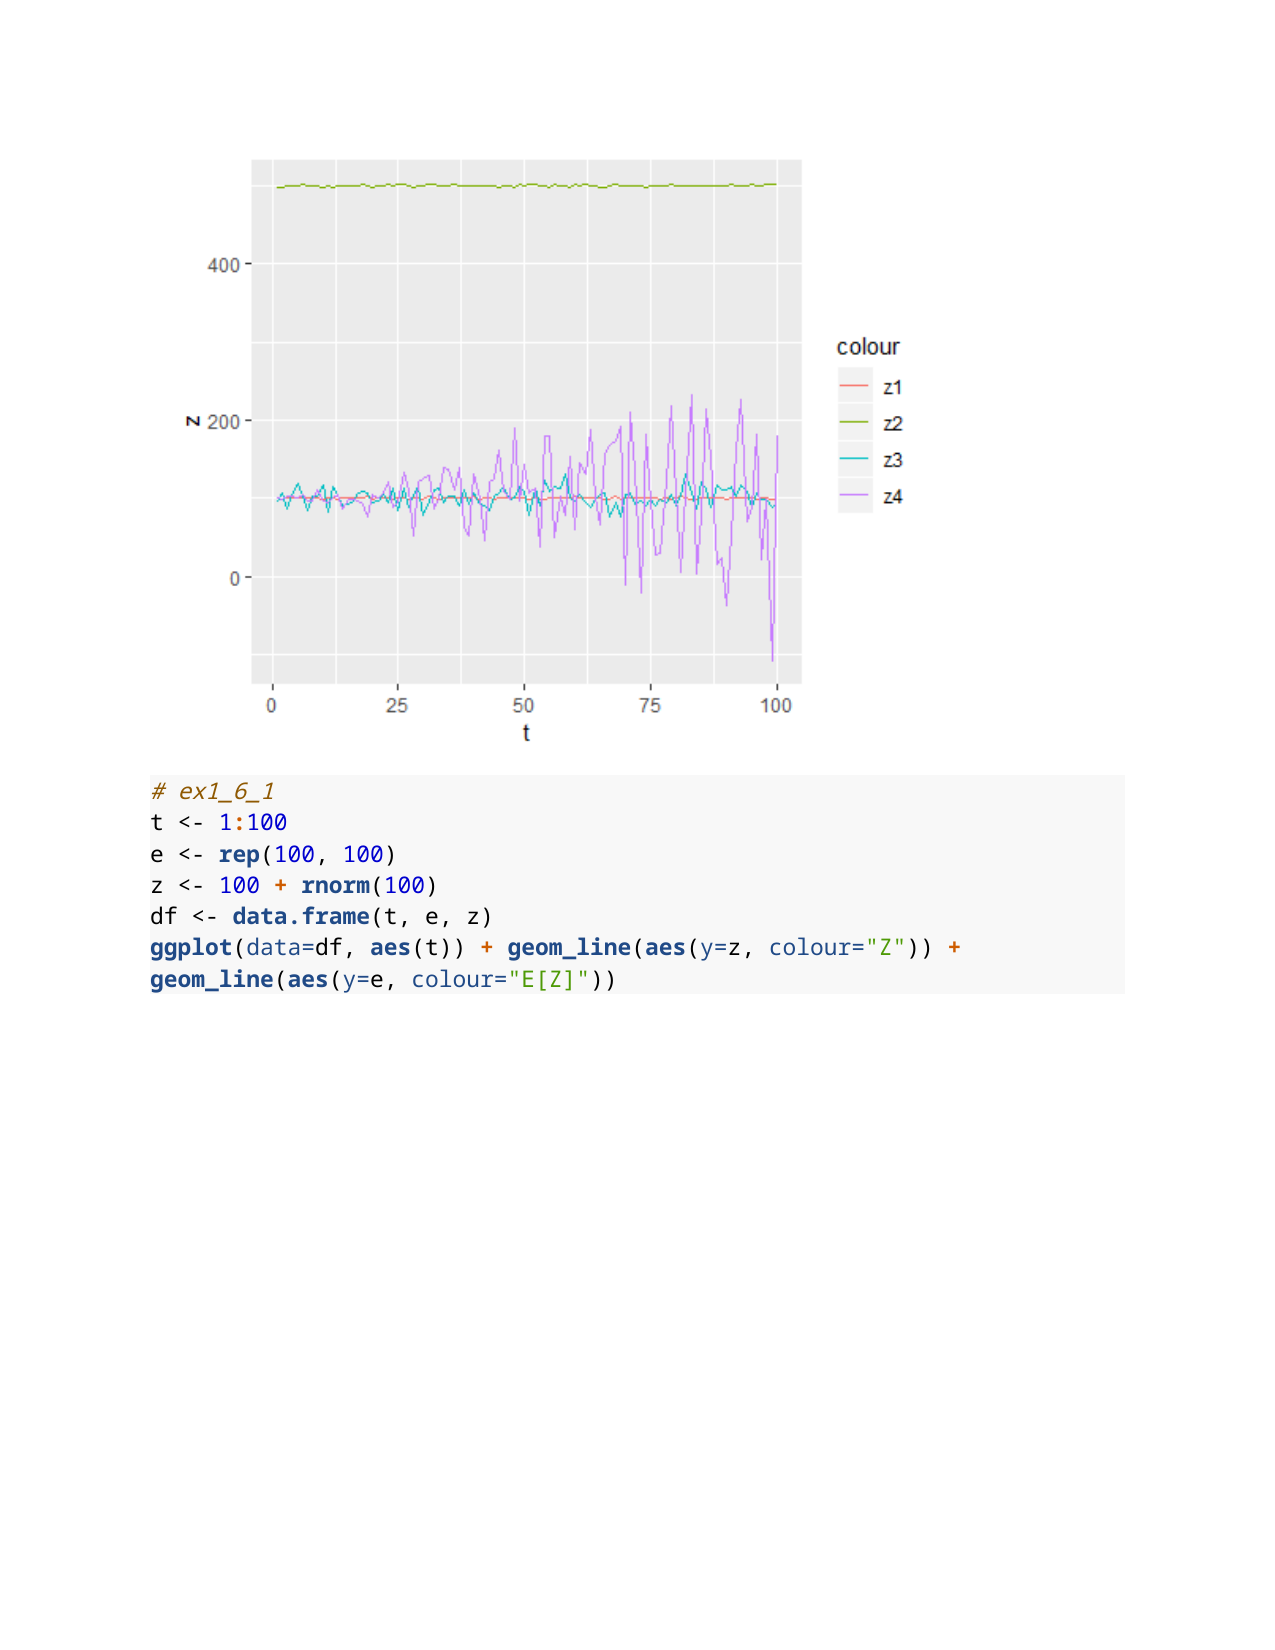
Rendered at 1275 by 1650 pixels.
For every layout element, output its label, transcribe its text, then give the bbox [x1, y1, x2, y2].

text # ex1_6_1 t <- 1:100 e <- rep(100, 100) z <- 100 + rnorm(100) df <- data.frame(t, e, z) ggplot(data=df, aes(t)) + geom_line(aes(y=z, colour="Z")) + geom_line(aes(y=e, colour="E[Z]")) [274, 775, 1125, 994]
picture [168, 150, 927, 757]
